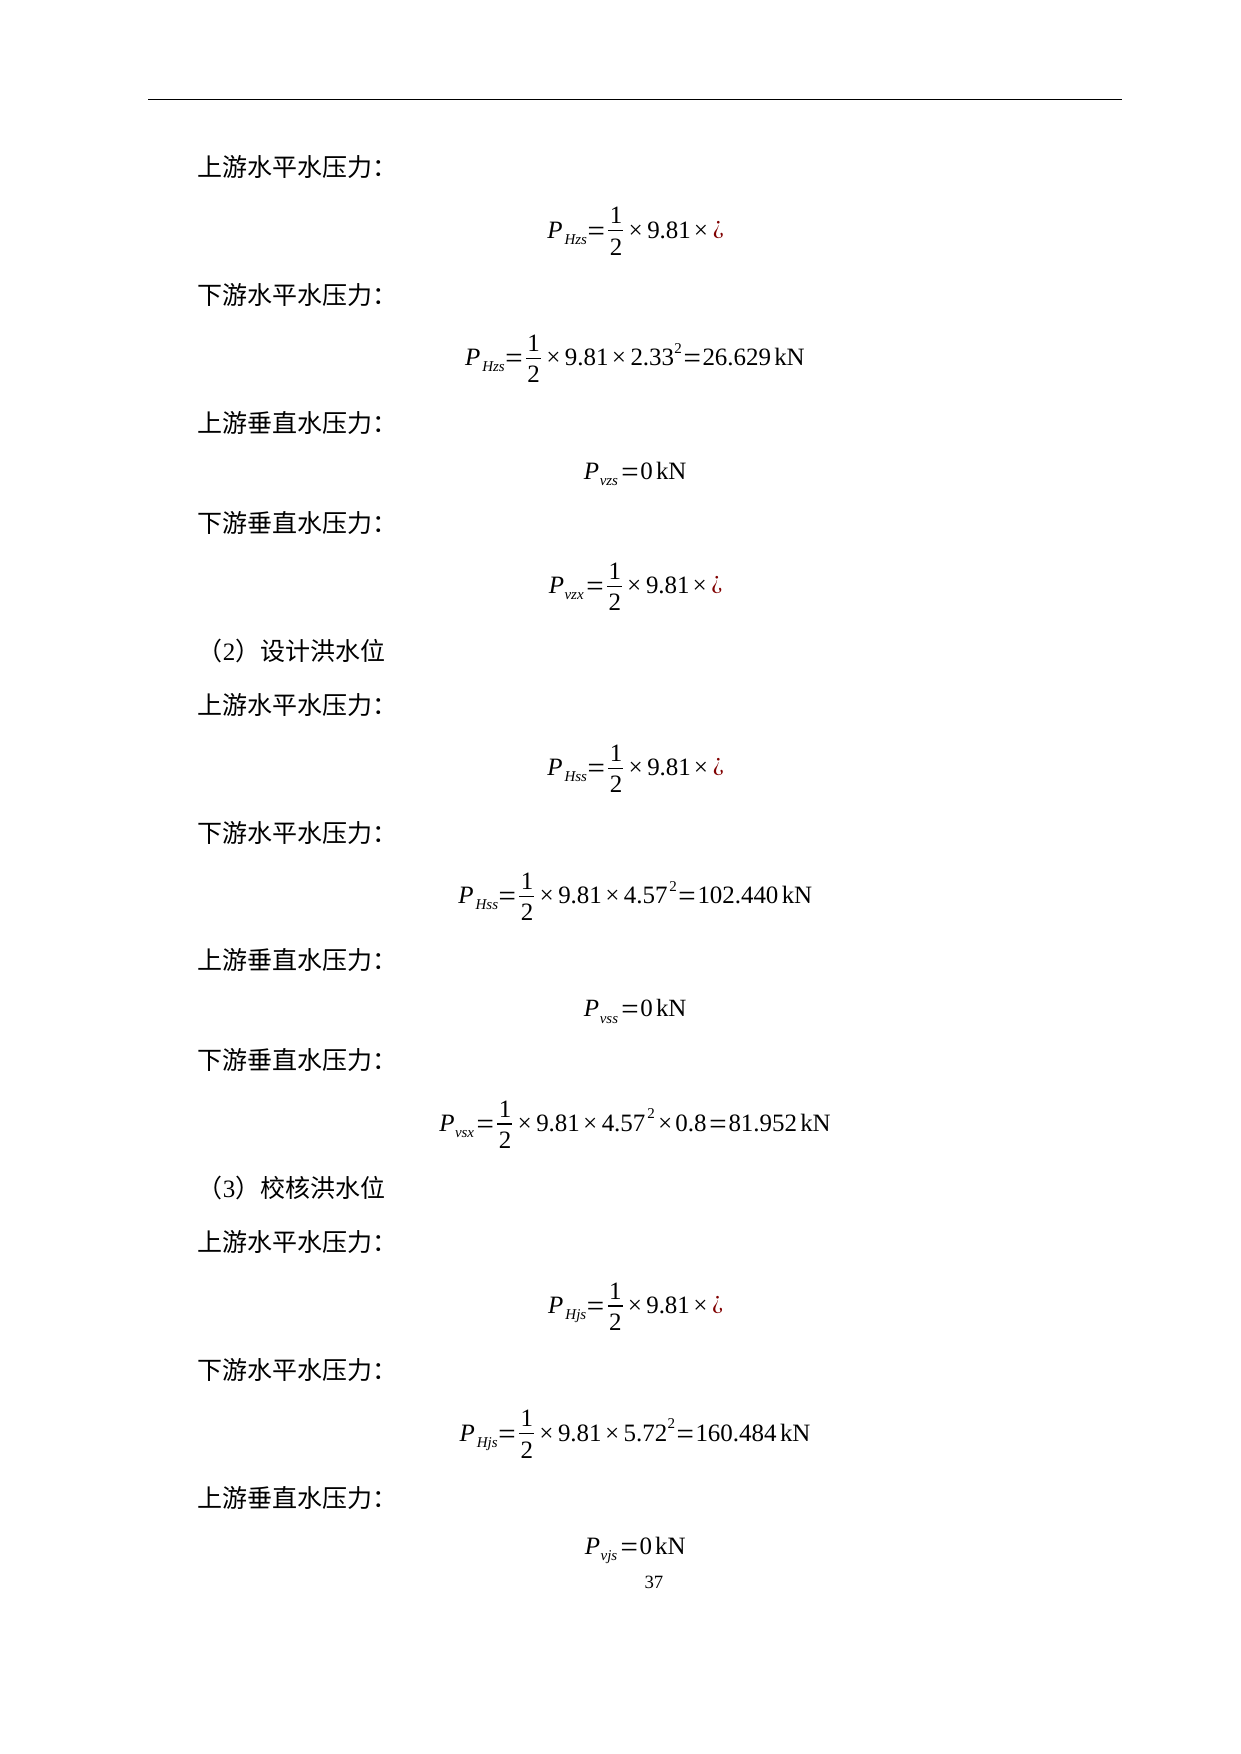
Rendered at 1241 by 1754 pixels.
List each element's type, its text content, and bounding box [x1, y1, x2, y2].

text 下游水平水压力： [198, 275, 1122, 312]
text 下游水平水压力： [198, 813, 1122, 849]
text 下游垂直水压力： [148, 1041, 1122, 1077]
text 上游垂直水压力： [148, 941, 1122, 977]
text 上游垂直水压力： [148, 1478, 1122, 1514]
text 下游水平水压力： [198, 1351, 1122, 1387]
text （2）设计洪水位 [148, 631, 1122, 667]
text 上游水平水压力： [198, 1223, 1122, 1259]
text 上游垂直水压力： [148, 403, 1122, 439]
text 上游水平水压力： [198, 148, 1122, 184]
text 下游垂直水压力： [148, 503, 1122, 539]
text （3）校核洪水位 [148, 1168, 1122, 1205]
text 上游水平水压力： [198, 685, 1122, 722]
